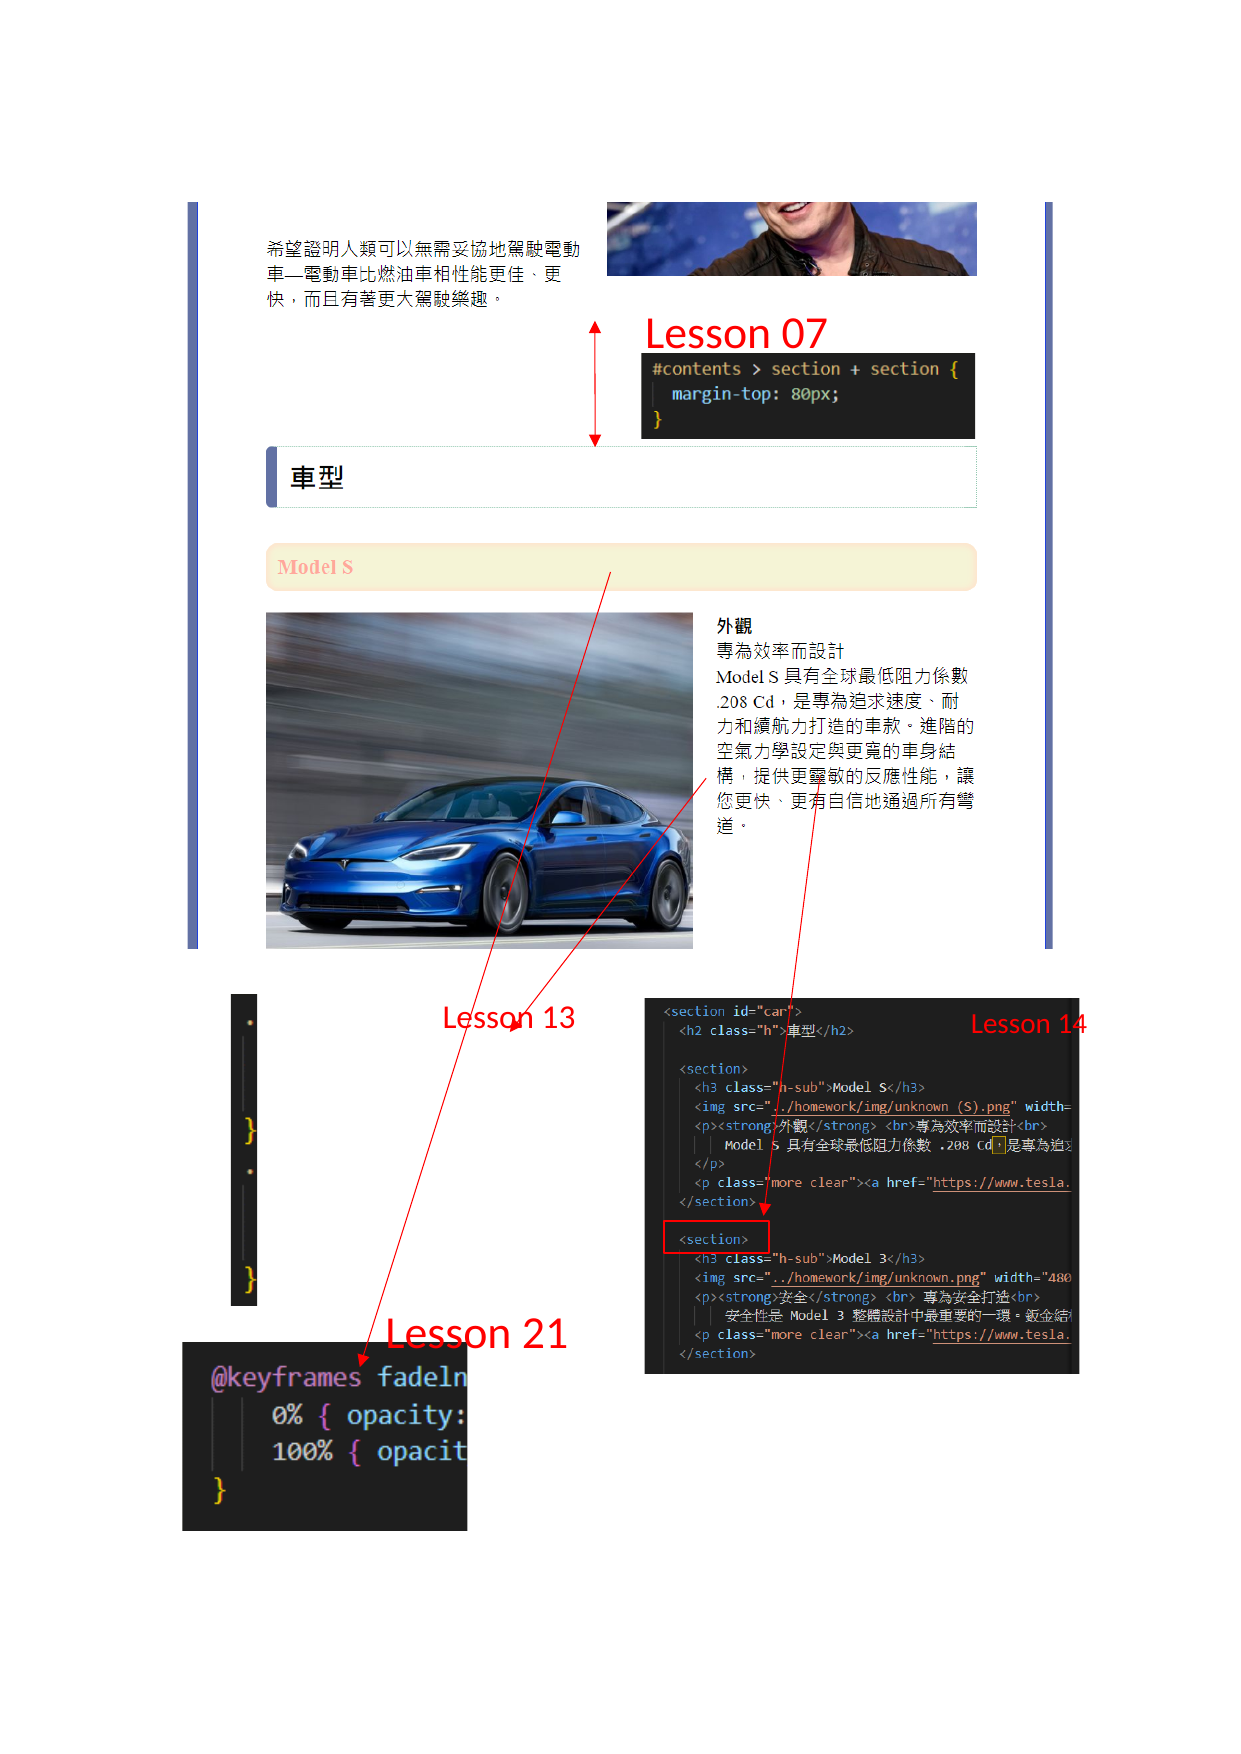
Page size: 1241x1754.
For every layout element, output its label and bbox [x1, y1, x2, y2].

picture [230, 994, 258, 1306]
picture [644, 998, 1080, 1374]
picture [187, 202, 1053, 949]
picture [182, 1342, 468, 1531]
